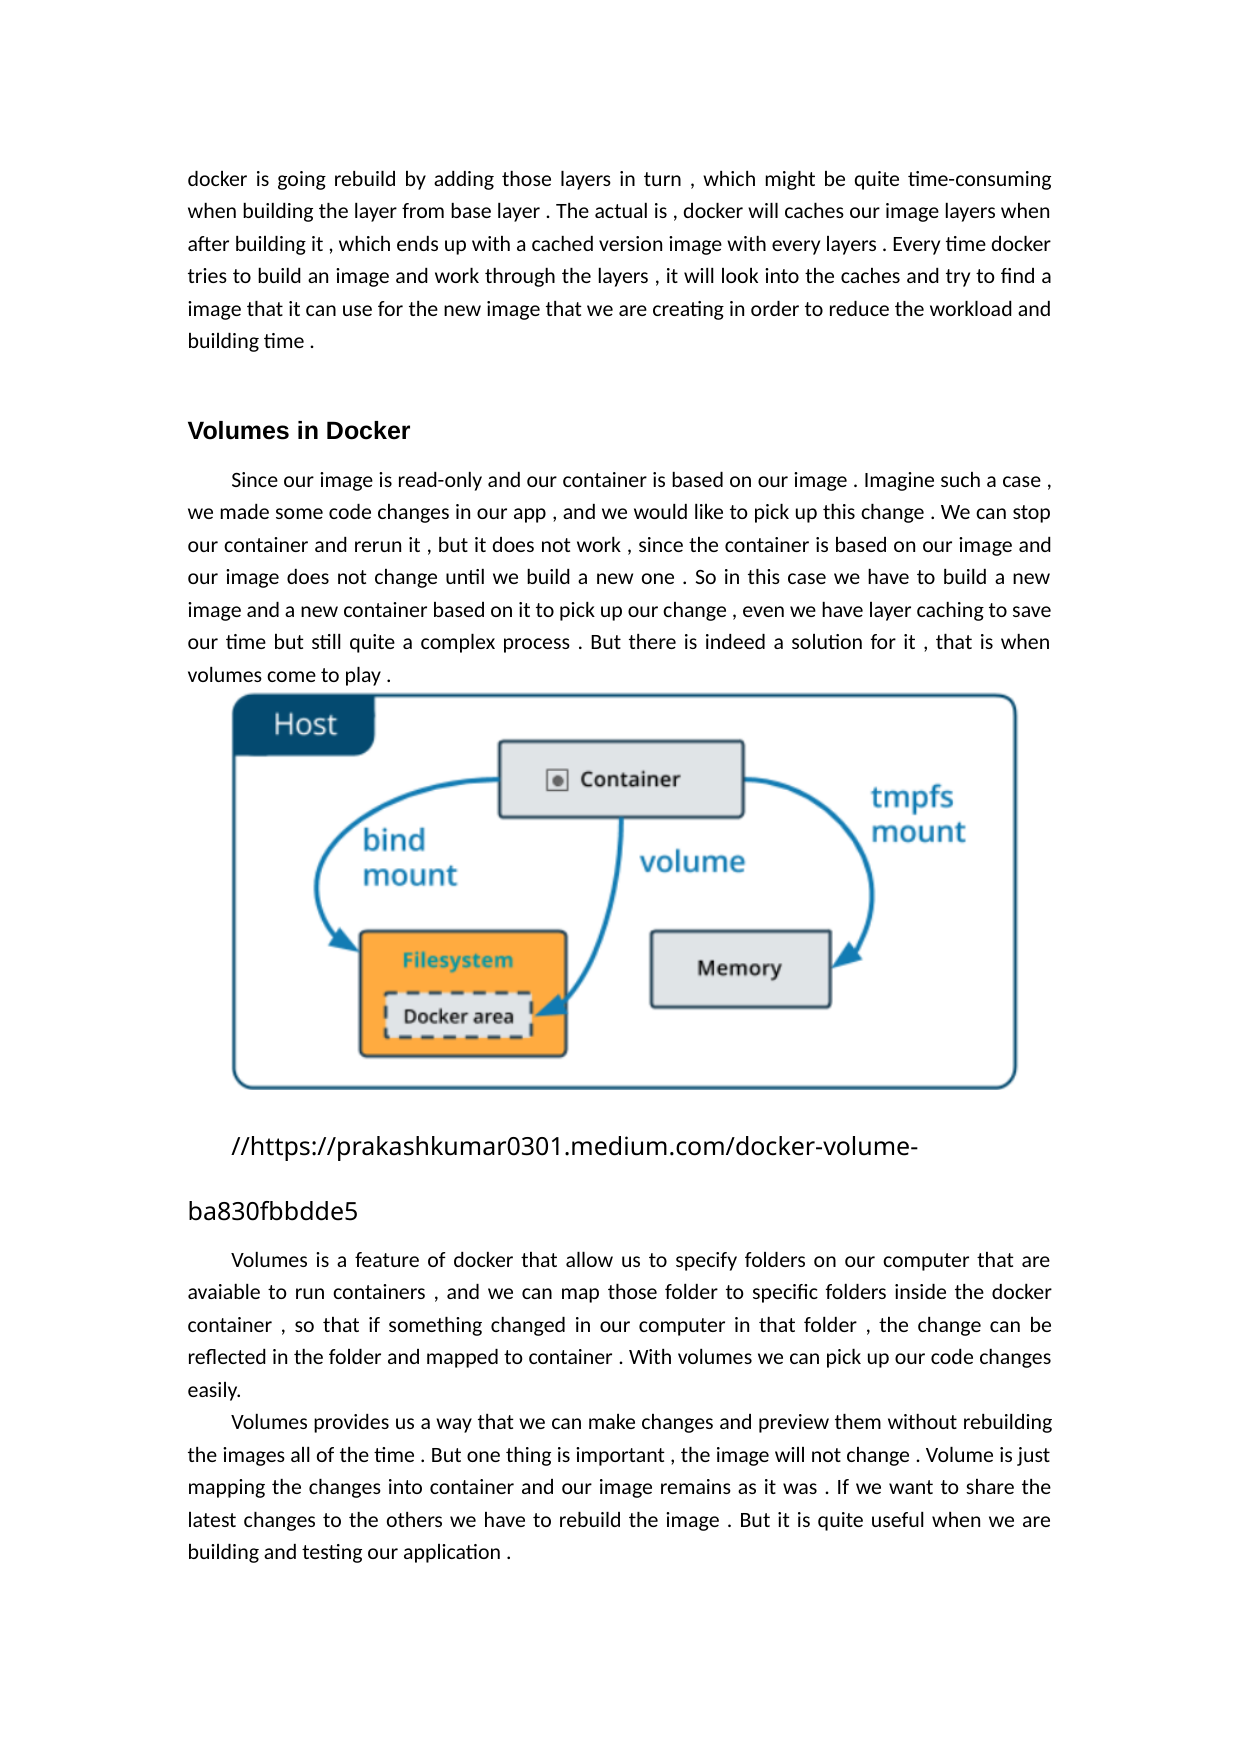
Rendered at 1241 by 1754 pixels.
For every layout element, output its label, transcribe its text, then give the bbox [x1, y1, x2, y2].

text Volumes is a feature of docker that allow us to specify folders on our computer that are avaiable to run containers , and we can map those folder to specific folders inside the docker container , so that if something changed in our computer in that folder , the change can be reflected in the folder and mapped to container . With volumes we can pick up our code changes easily. [187, 1243, 1053, 1405]
subtitle Volumes in Docker [187, 414, 1053, 447]
text Since our image is read-only and our container is based on our image . Imagine such a case , we made some code changes in our app , and we would like to pick up this change . We can stop our container and rerun it , but it does not work , since the container is based on our image and our image does not change until we build a new one . So in this case we have to build a new image and a new container based on it to pick up our change , even we have layer caching to save our time but still quite a complex process . But there is indeed a solution for it , that is when volumes come to play . [187, 463, 1053, 690]
picture [231, 690, 1020, 1090]
text //https://prakashkumar0301.medium.com/docker-volume-ba830fbbdde5 [187, 1113, 1053, 1243]
text Volumes provides us a way that we can make changes and preview them without rebuilding the images all of the time . But one thing is important , the image will not change . Volume is just mapping the changes into container and our image remains as it was . If we want to share the latest changes to the others we have to rebuild the image . But it is quite useful when we are building and testing our application . [187, 1405, 1053, 1568]
